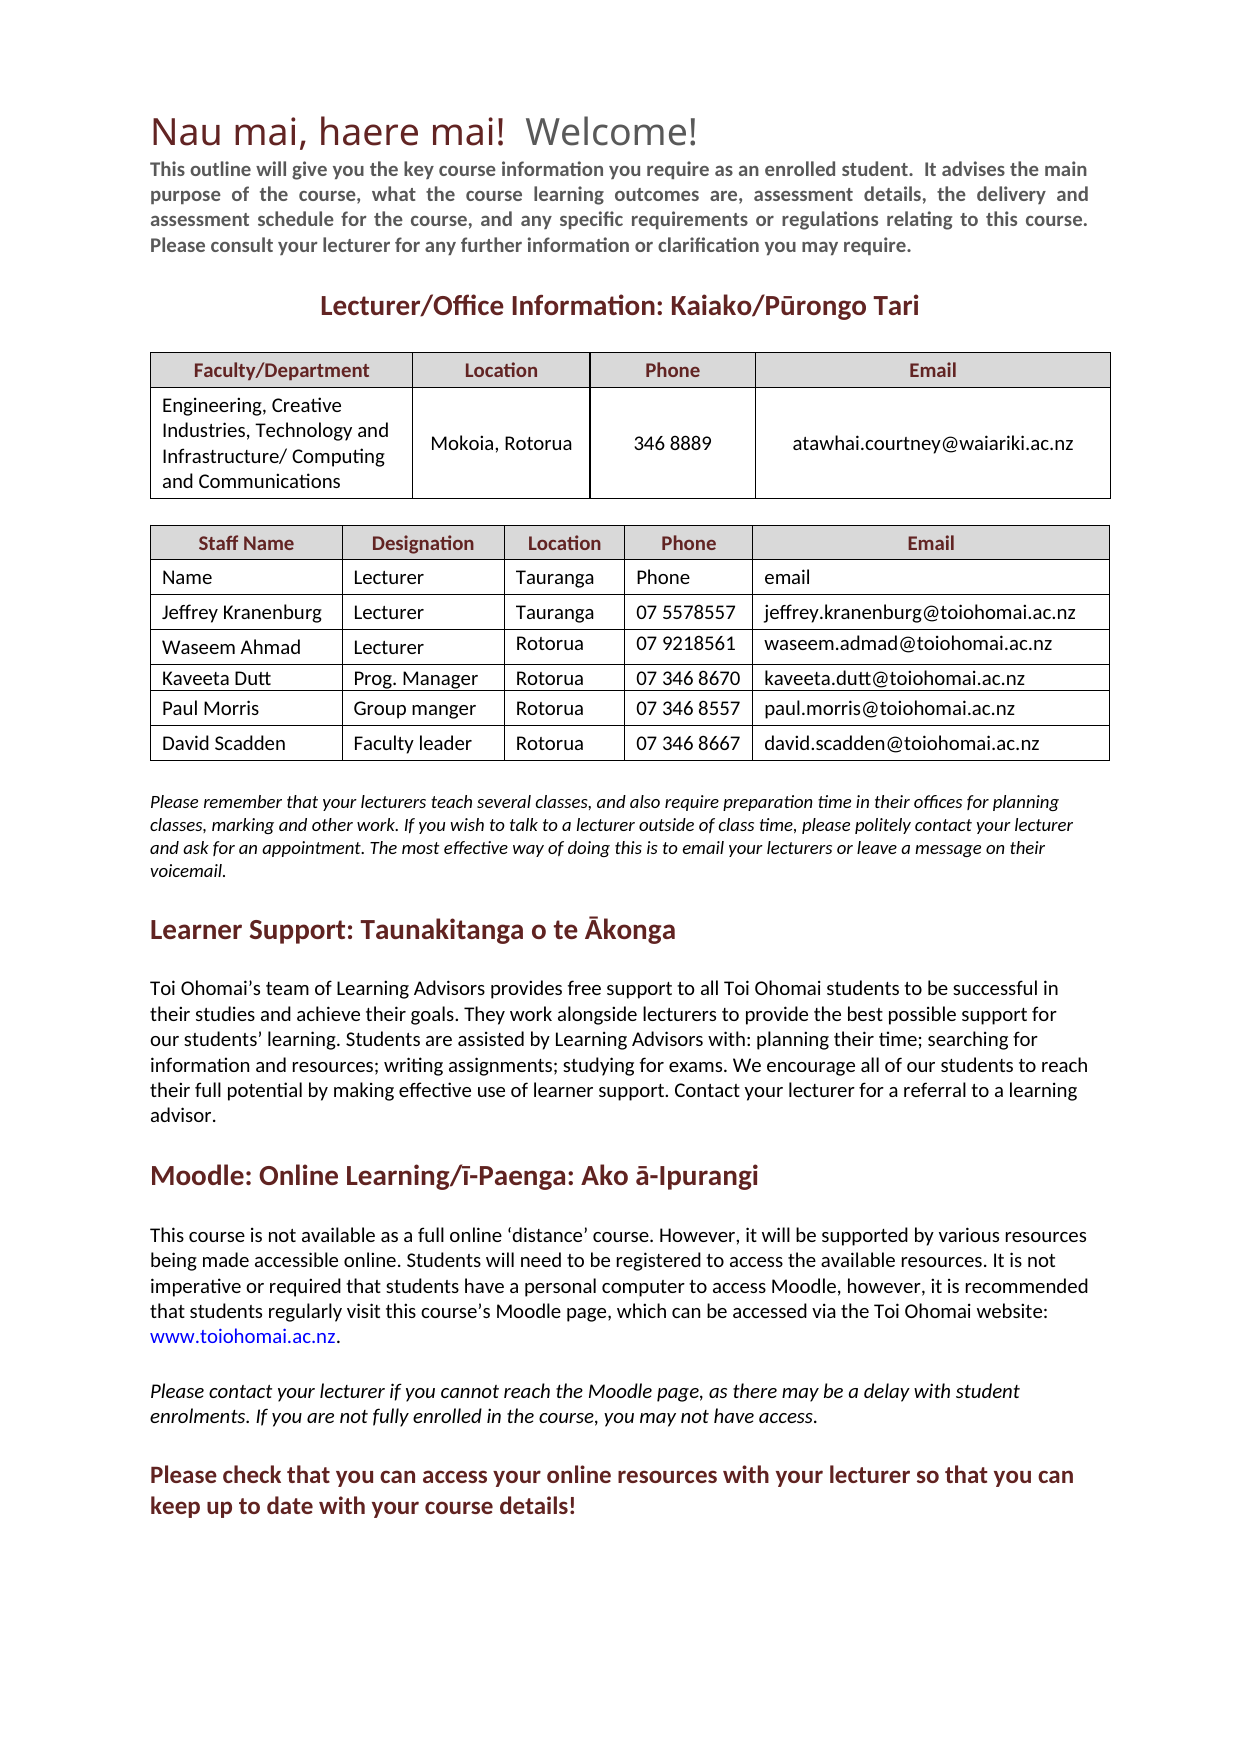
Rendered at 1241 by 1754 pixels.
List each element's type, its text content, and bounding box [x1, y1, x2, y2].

table_header Location [505, 526, 624, 559]
table_header Designation [343, 526, 504, 559]
table_cell 07 346 8557 [625, 691, 752, 725]
table_cell Rotorua [505, 726, 624, 760]
table_header Email [753, 526, 1109, 559]
table_cell Lecturer [343, 595, 504, 629]
table_cell 346 8889 [591, 388, 755, 498]
table_header Email [756, 353, 1110, 387]
text Please contact your lecturer if you cannot reach the Moodle page, as there may be a delay with student enrolments. If you are not fully enrolled in the course, you may not have access. Please check that you can access your online resources with your lecturer so that you can keep up to date with your course details! [150, 1378, 1090, 1521]
table_cell Engineering, Creative Industries, Technology and Infrastructure/ Computing and Communications [151, 388, 412, 498]
table_cell Group manger [343, 691, 504, 725]
text This course is not available as a full online ‘distance’ course. However, it will be supported by various resources being made accessible online. Students will need to be registered to access the available resources. It is not imperative or required that students have a personal computer to access Moodle, however, it is recommended that students regularly visit this course’s Moodle page, which can be accessed via the Toi Ohomai website: www.toiohomai.ac.nz. [150, 1222, 1090, 1349]
table_cell David Scadden [151, 726, 342, 760]
table_cell jeffrey.kranenburg@toiohomai.ac.nz [753, 595, 1109, 629]
table_cell paul.morris@toiohomai.ac.nz [753, 691, 1109, 725]
table_header Phone [625, 526, 752, 559]
table_cell Name [151, 560, 342, 594]
text Toi Ohomai’s team of Learning Advisors provides free support to all Toi Ohomai students to be successful in their studies and achieve their goals. They work alongside lecturers to provide the best possible support for our students’ learning. Students are assisted by Learning Advisors with: planning their time; searching for information and resources; writing assignments; studying for exams. We encourage all of our students to reach their full potential by making effective use of learner support. Contact your lecturer for a referral to a learning advisor. [150, 976, 1090, 1128]
table_cell kaveeta.dutt@toiohomai.ac.nz [753, 665, 1109, 690]
table_cell 07 9218561 [625, 630, 752, 664]
table_header Faculty/Department [151, 353, 412, 387]
table_cell atawhai.courtney@waiariki.ac.nz [756, 388, 1110, 498]
table_cell Rotorua [505, 691, 624, 725]
table_cell Lecturer [343, 630, 504, 664]
table_cell Prog. Manager [343, 665, 504, 690]
table_cell Faculty leader [343, 726, 504, 760]
table_cell waseem.admad@toiohomai.ac.nz [753, 630, 1109, 664]
table_cell david.scadden@toiohomai.ac.nz [753, 726, 1109, 760]
table_cell Rotorua [505, 630, 624, 664]
table_cell 07 5578557 [625, 595, 752, 629]
text This outline will give you the key course information you require as an enrolled student. It advises the main purpose of the course, what the course learning outcomes are, assessment details, the delivery and assessment schedule for the course, and any specific requirements or regulations relating to this course. Please consult your lecturer for any further information or clarification you may require. [150, 156, 1090, 257]
text Moodle: Online Learning/ī-Paenga: Ako ā-Ipurangi [150, 1157, 1090, 1193]
table_cell Rotorua [505, 665, 624, 690]
text Lecturer/Office Information: Kaiako/Pūrongo Tari [150, 287, 1090, 323]
table_cell email [753, 560, 1109, 594]
table_cell Tauranga [505, 595, 624, 629]
text Learner Support: Taunakitanga o te Ākonga [150, 911, 1090, 946]
table_cell Paul Morris [151, 691, 342, 725]
table_cell Jeffrey Kranenburg [151, 595, 342, 629]
table_cell 07 346 8667 [625, 726, 752, 760]
table_cell Waseem Ahmad [151, 630, 342, 664]
table_header Location [413, 353, 589, 387]
table_header Phone [591, 353, 755, 387]
table_cell Phone [625, 560, 752, 594]
table_header Staff Name [151, 526, 342, 559]
table_cell Lecturer [343, 560, 504, 594]
table_cell Tauranga [505, 560, 624, 594]
table_cell Kaveeta Dutt [151, 665, 342, 690]
subtitle Nau mai, haere mai! Welcome! [150, 105, 1090, 156]
table_cell 07 346 8670 [625, 665, 752, 690]
text Please remember that your lecturers teach several classes, and also require preparation time in their offices for planning classes, marking and other work. If you wish to talk to a lecturer outside of class time, please politely contact your lecturer and ask for an appointment. The most effective way of doing this is to email your lecturers or leave a message on their voicemail. [150, 790, 1090, 882]
table_cell Mokoia, Rotorua [413, 388, 589, 498]
